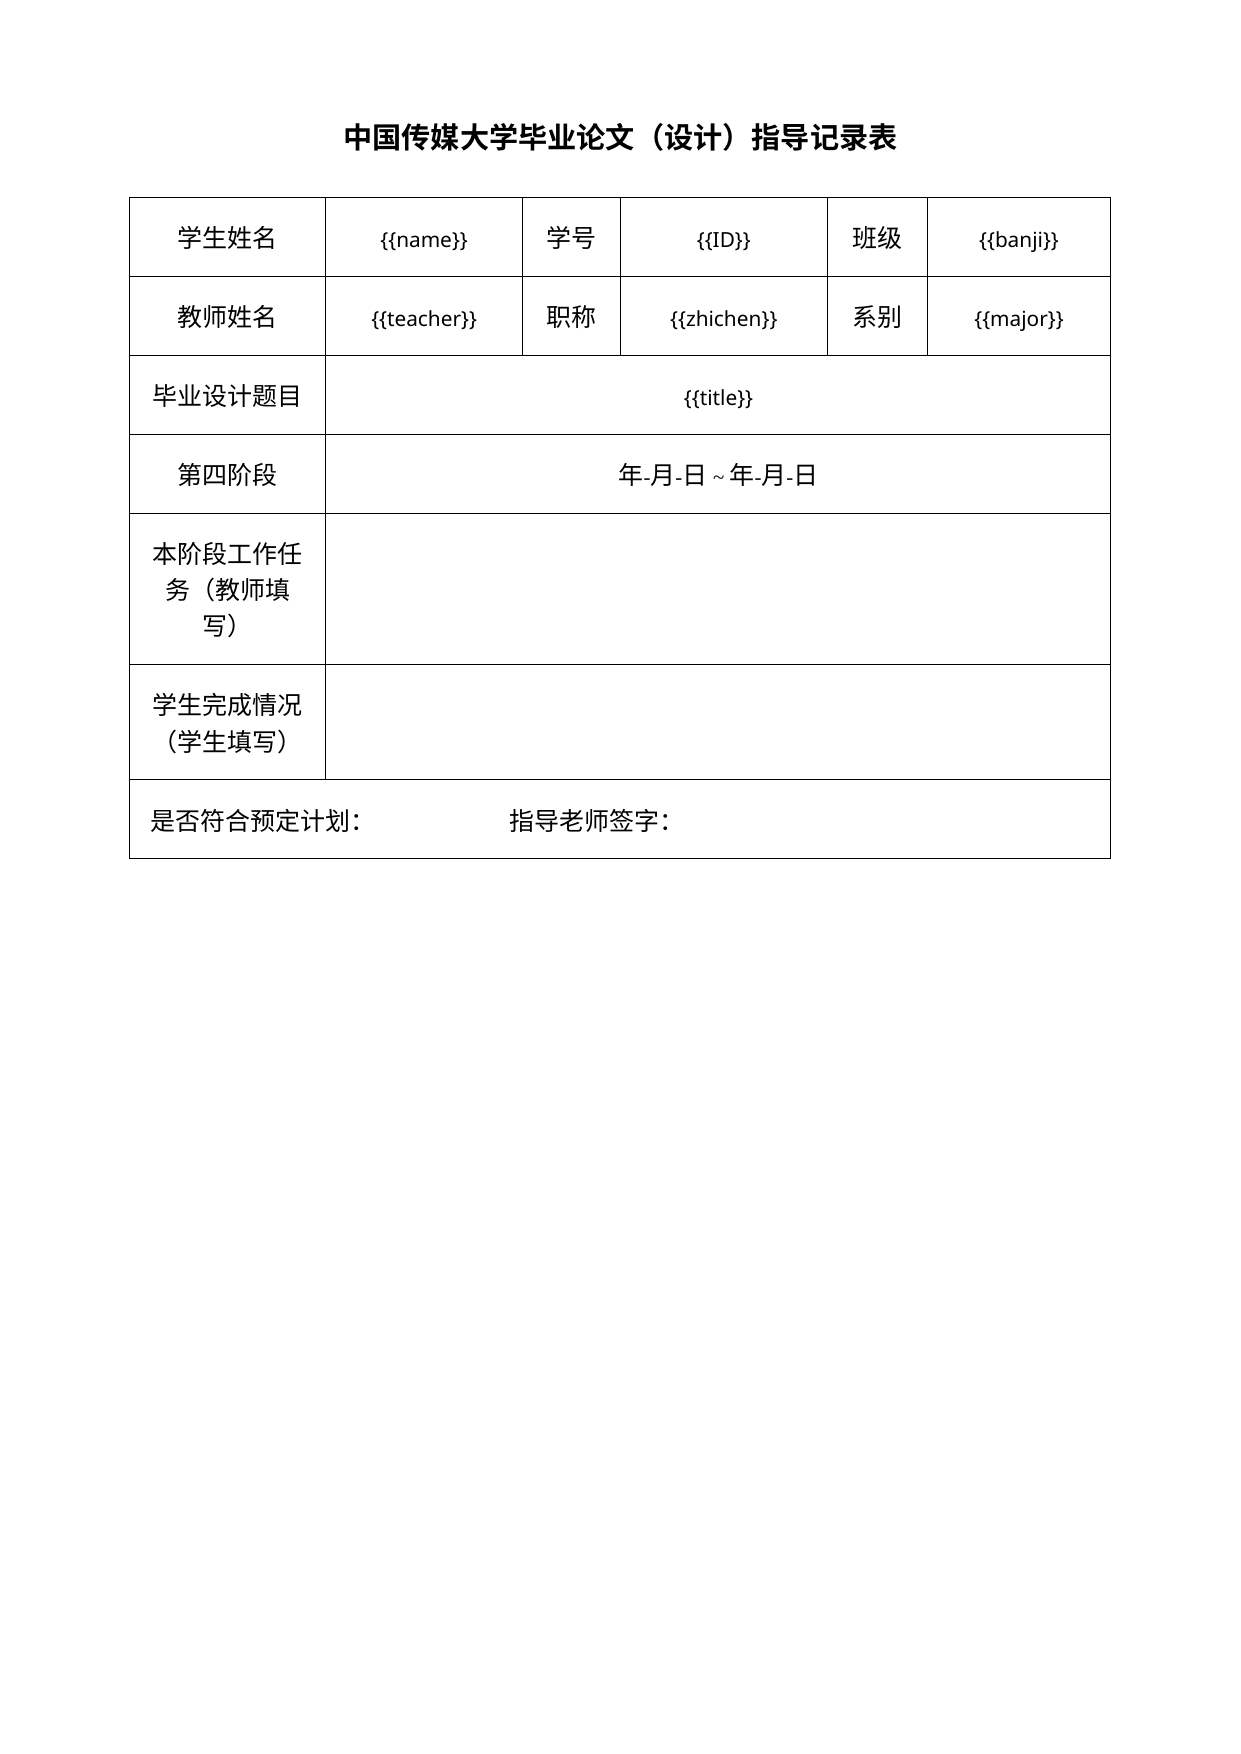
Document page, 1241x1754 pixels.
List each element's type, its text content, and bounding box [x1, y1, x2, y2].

table_header 班级 [828, 198, 927, 276]
table_cell {{major}} [928, 277, 1110, 354]
table_cell {{title}} [326, 356, 1110, 433]
table_cell 教师姓名 [130, 277, 325, 354]
table_cell {{zhichen}} [621, 277, 827, 354]
table_cell 本阶段工作任务（教师填写） [130, 514, 325, 664]
table_header {{ID}} [621, 198, 827, 276]
table_cell {{teacher}} [326, 277, 522, 354]
table_header {{banji}} [928, 198, 1110, 276]
table_cell [326, 514, 1110, 664]
table_header {{name}} [326, 198, 522, 276]
table_cell 第四阶段 [130, 435, 325, 512]
text 中国传媒大学毕业论文（设计）指导记录表 [75, 115, 1165, 157]
table_cell 是否符合预定计划： 指导老师签字： [130, 780, 1110, 858]
table_header 学号 [523, 198, 620, 276]
table_cell 毕业设计题目 [130, 356, 325, 433]
table_header 学生姓名 [130, 198, 325, 276]
table_cell [326, 665, 1110, 779]
table_cell 职称 [523, 277, 620, 354]
table_cell 学生完成情况（学生填写） [130, 665, 325, 779]
table_cell 年-月-日 ~ 年-月-日 [326, 435, 1110, 512]
table_cell 系别 [828, 277, 927, 354]
